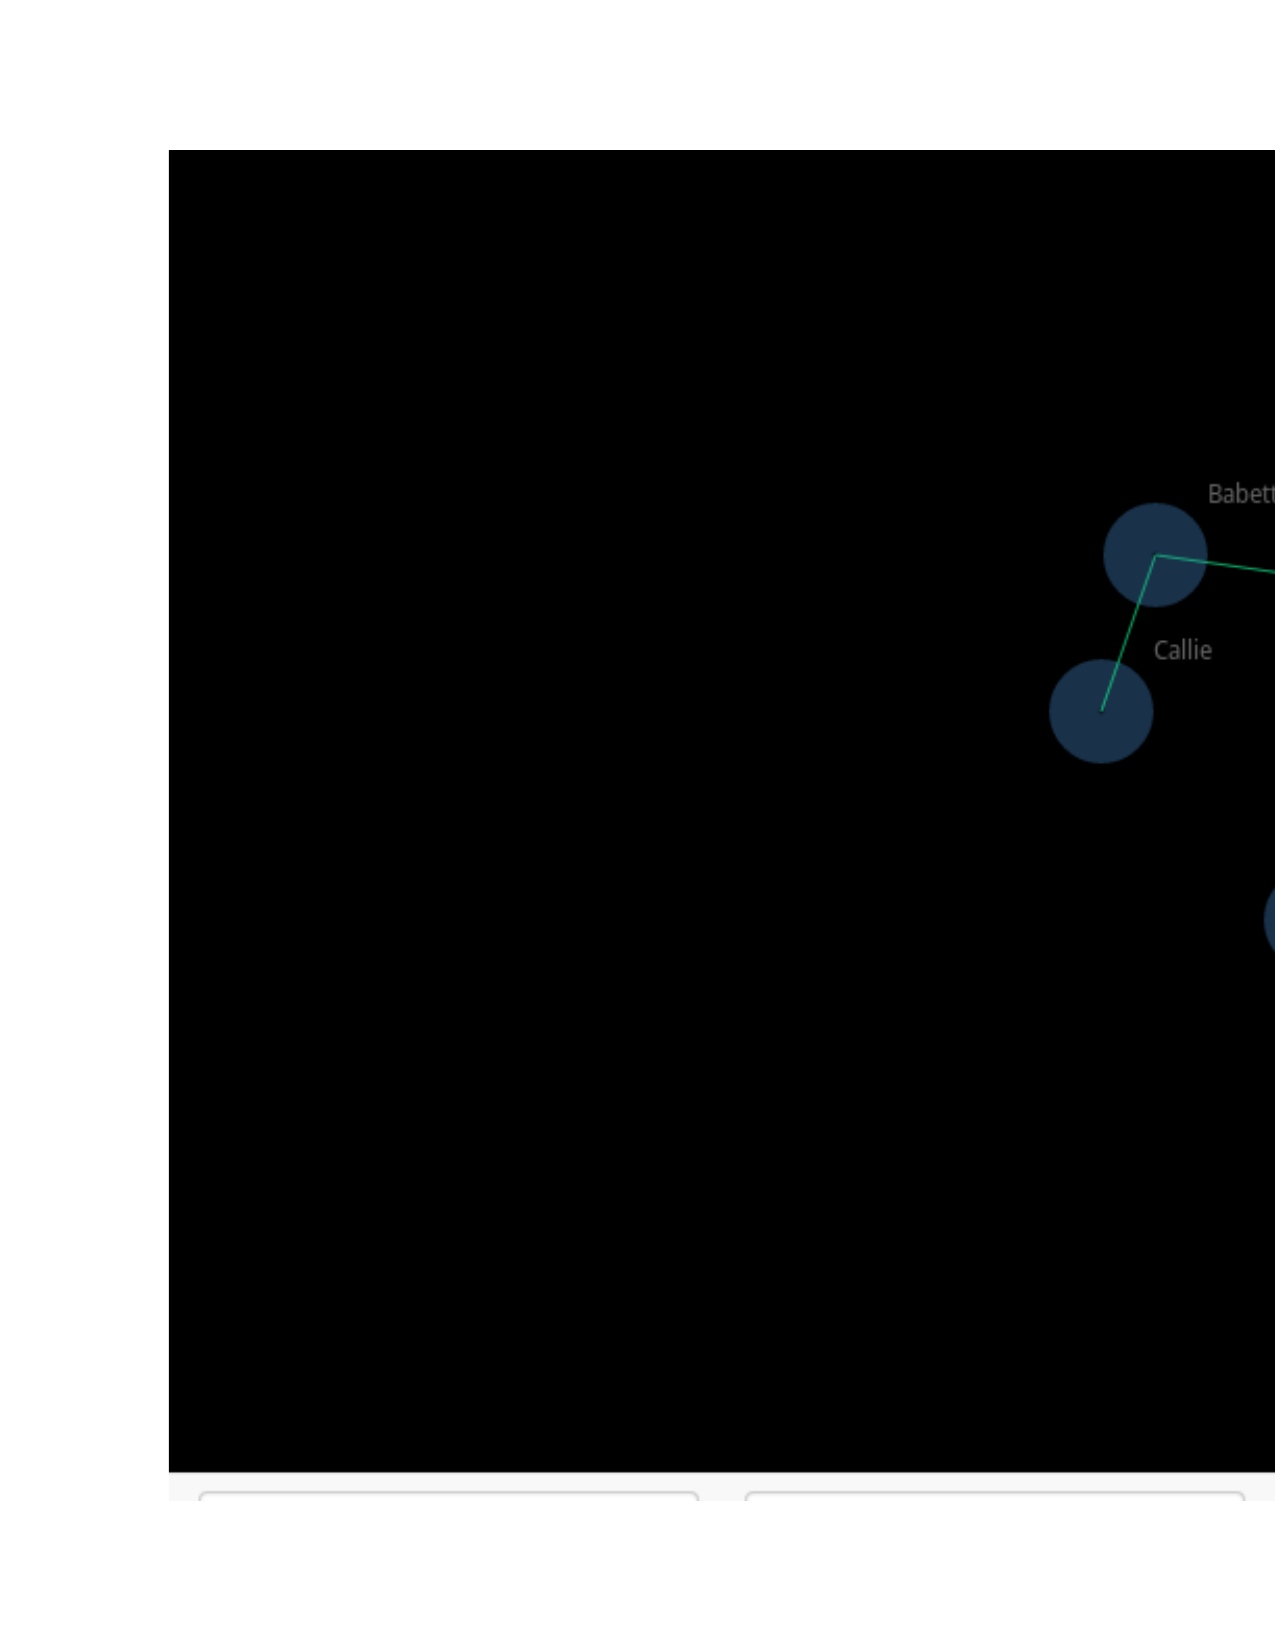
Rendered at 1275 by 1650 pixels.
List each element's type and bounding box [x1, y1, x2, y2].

picture [168, 150, 1275, 1501]
